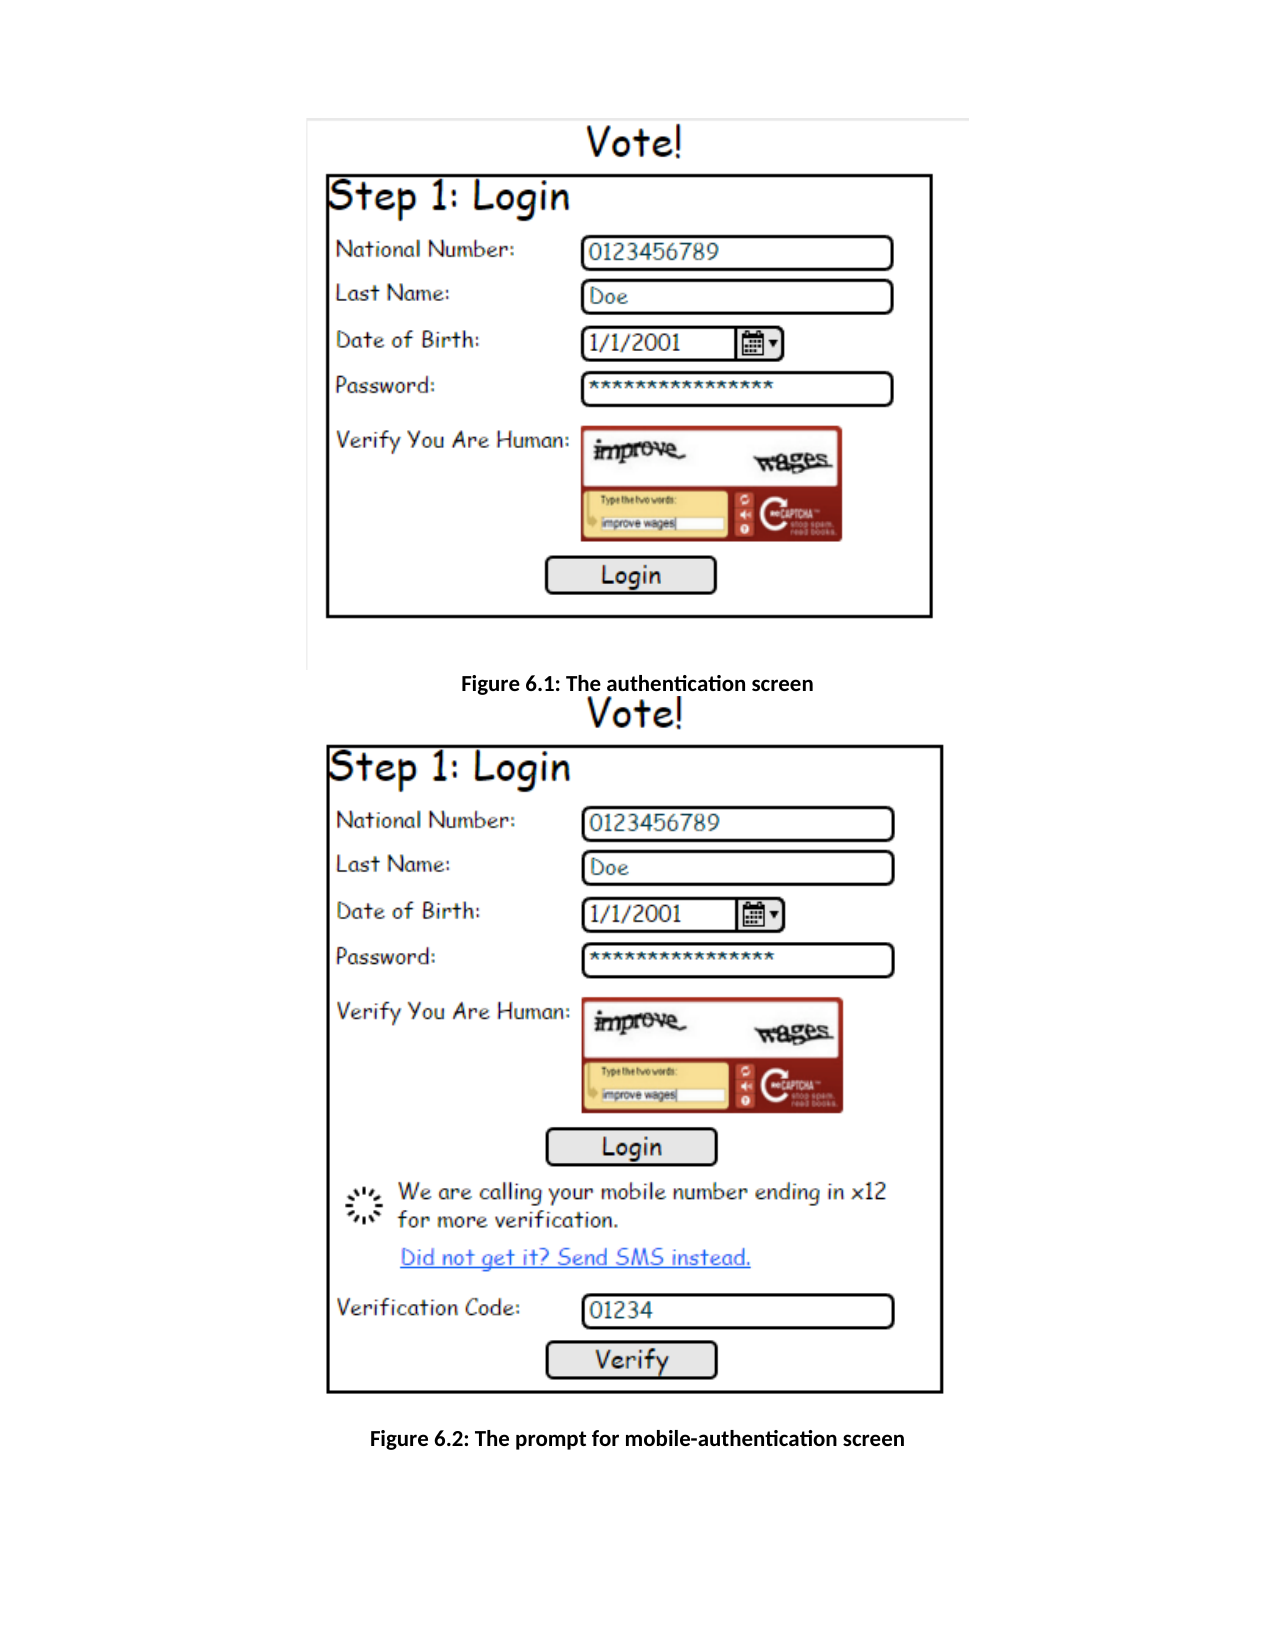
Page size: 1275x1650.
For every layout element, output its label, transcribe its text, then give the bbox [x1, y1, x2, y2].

picture [306, 118, 969, 670]
text Figure 6.1: The authentication screen [118, 671, 1157, 696]
text Figure 6.2: The prompt for mobile-authentication screen [118, 1426, 1157, 1451]
picture [308, 696, 967, 1408]
